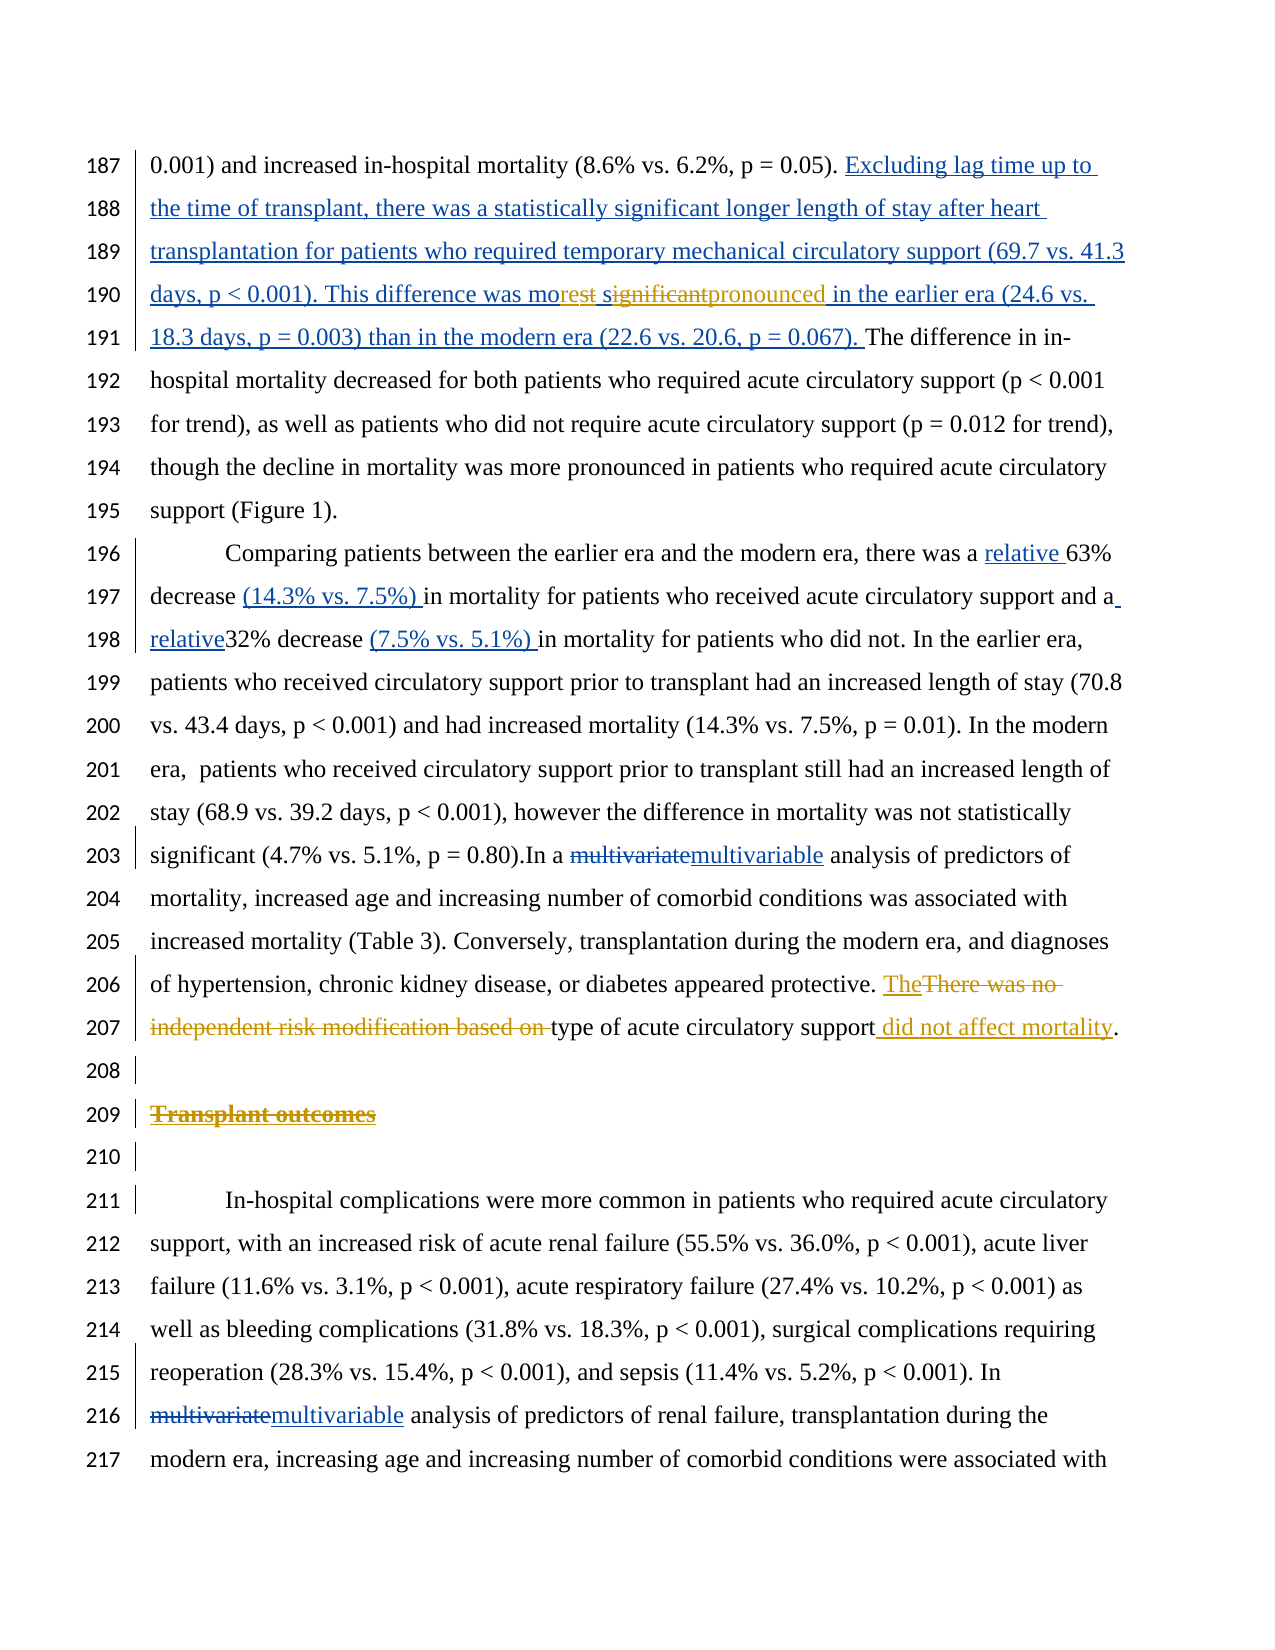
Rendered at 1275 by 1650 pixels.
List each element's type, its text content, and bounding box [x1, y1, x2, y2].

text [150, 150, 1125, 261]
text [150, 1185, 1125, 1472]
text Comparing patients between the earlier era and the modern era, there was a 63% decrease in mortality for patients who received acute circulatory support and a32% decrease in mortality for patients who did not. In the earlier era, patients who received circulatory support prior to transplant had an increased length of stay (70.8 vs. 43.4 days, p < 0.001) and had increased mortality (14.3% vs. 7.5%, p = 0.01). In the modern era, patients who received circulatory support prior to transplant still had an increased length of stay (68.9 vs. 39.2 days, p < 0.001), however the difference in mortality was not statistically significant (4.7% vs. 5.1%, p = 0.80).In a analysis of predictors of mortality, increased age and increasing number of comorbid conditions was associated with increased mortality (Table 3). Conversely, transplantation during the modern era, and diagnoses of hypertension, chronic kidney disease, or diabetes appeared protective. type of acute circulatory support. [150, 538, 1125, 1041]
